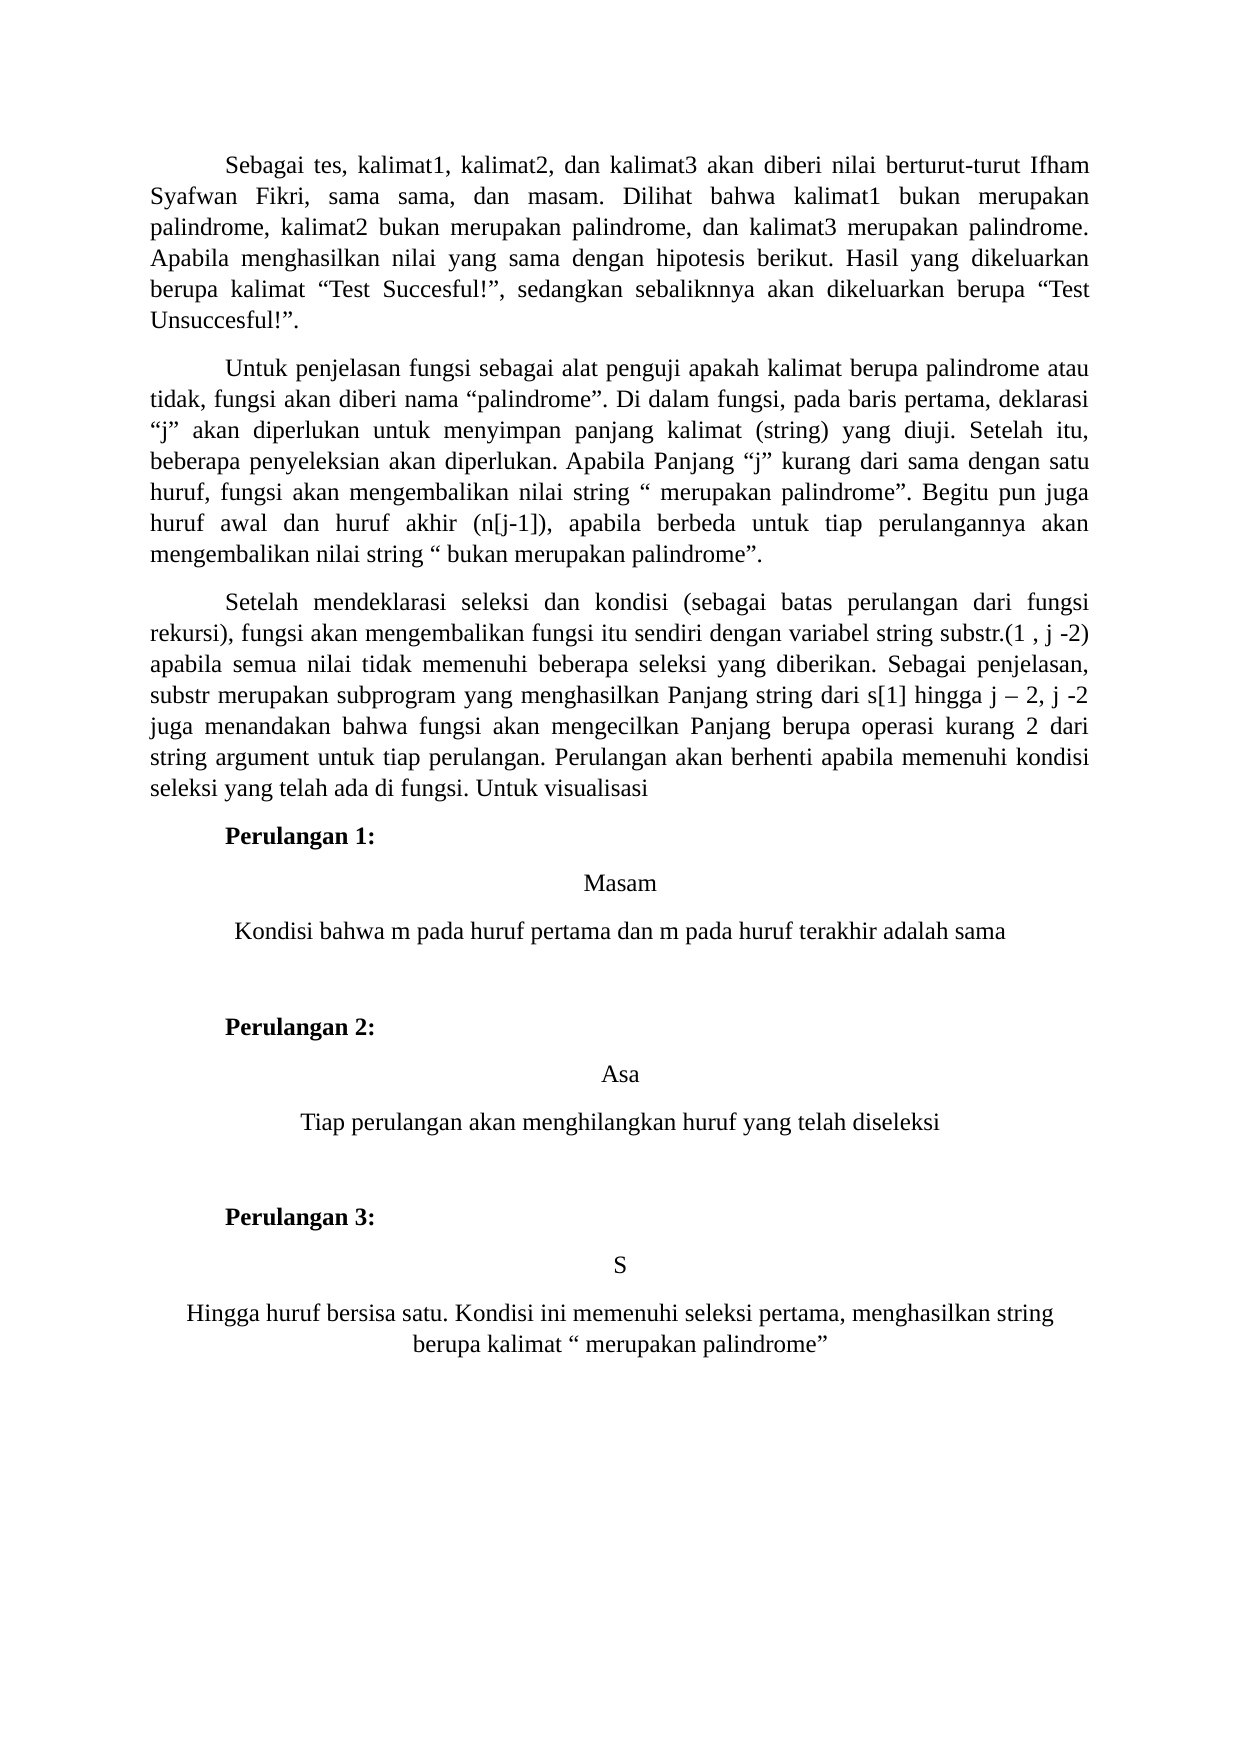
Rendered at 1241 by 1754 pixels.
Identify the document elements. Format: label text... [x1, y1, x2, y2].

text Untuk penjelasan fungsi sebagai alat penguji apakah kalimat berupa palindrome atau tidak, fungsi akan diberi nama “palindrome”. Di dalam fungsi, pada baris pertama, deklarasi “j” akan diperlukan untuk menyimpan panjang kalimat (string) yang diuji. Setelah itu, beberapa penyeleksian akan diperlukan. Apabila Panjang “j” kurang dari sama dengan satu huruf, fungsi akan mengembalikan nilai string “ merupakan palindrome”. Begitu pun juga huruf awal dan huruf akhir (n[j-1]), apabila berbeda untuk tiap perulangannya akan mengembalikan nilai string “ bukan merupakan palindrome”. [150, 353, 1090, 568]
text Kondisi bahwa m pada huruf pertama dan m pada huruf terakhir adalah sama [150, 916, 1090, 945]
text Setelah mendeklarasi seleksi dan kondisi (sebagai batas perulangan dari fungsi rekursi), fungsi akan mengembalikan fungsi itu sendiri dengan variabel string substr.(1 , j -2) apabila semua nilai tidak memenuhi beberapa seleksi yang diberikan. Sebagai penjelasan, substr merupakan subprogram yang menghasilkan Panjang string dari s[1] hingga j – 2, j -2 juga menandakan bahwa fungsi akan mengecilkan Panjang berupa operasi kurang 2 dari string argument untuk tiap perulangan. Perulangan akan berhenti apabila memenuhi kondisi seleksi yang telah ada di fungsi. Untuk visualisasi [150, 587, 1090, 802]
text Asa [150, 1059, 1090, 1088]
text Sebagai tes, kalimat1, kalimat2, dan kalimat3 akan diberi nilai berturut-turut Ifham Syafwan Fikri, sama sama, dan masam. Dilihat bahwa kalimat1 bukan merupakan palindrome, kalimat2 bukan merupakan palindrome, dan kalimat3 merupakan palindrome. Apabila menghasilkan nilai yang sama dengan hipotesis berikut. Hasil yang dikeluarkan berupa kalimat “Test Succesful!”, sedangkan sebaliknnya akan dikeluarkan berupa “Test Unsuccesful!”. [150, 150, 1090, 334]
text Tiap perulangan akan menghilangkan huruf yang telah diseleksi [150, 1107, 1090, 1136]
text S [150, 1250, 1090, 1279]
text Hingga huruf bersisa satu. Kondisi ini memenuhi seleksi pertama, menghasilkan string berupa kalimat “ merupakan palindrome” [150, 1298, 1090, 1358]
text Perulangan 3: [150, 1202, 1090, 1231]
text Masam [150, 868, 1090, 897]
text Perulangan 2: [150, 1012, 1090, 1040]
text Perulangan 1: [150, 821, 1090, 849]
